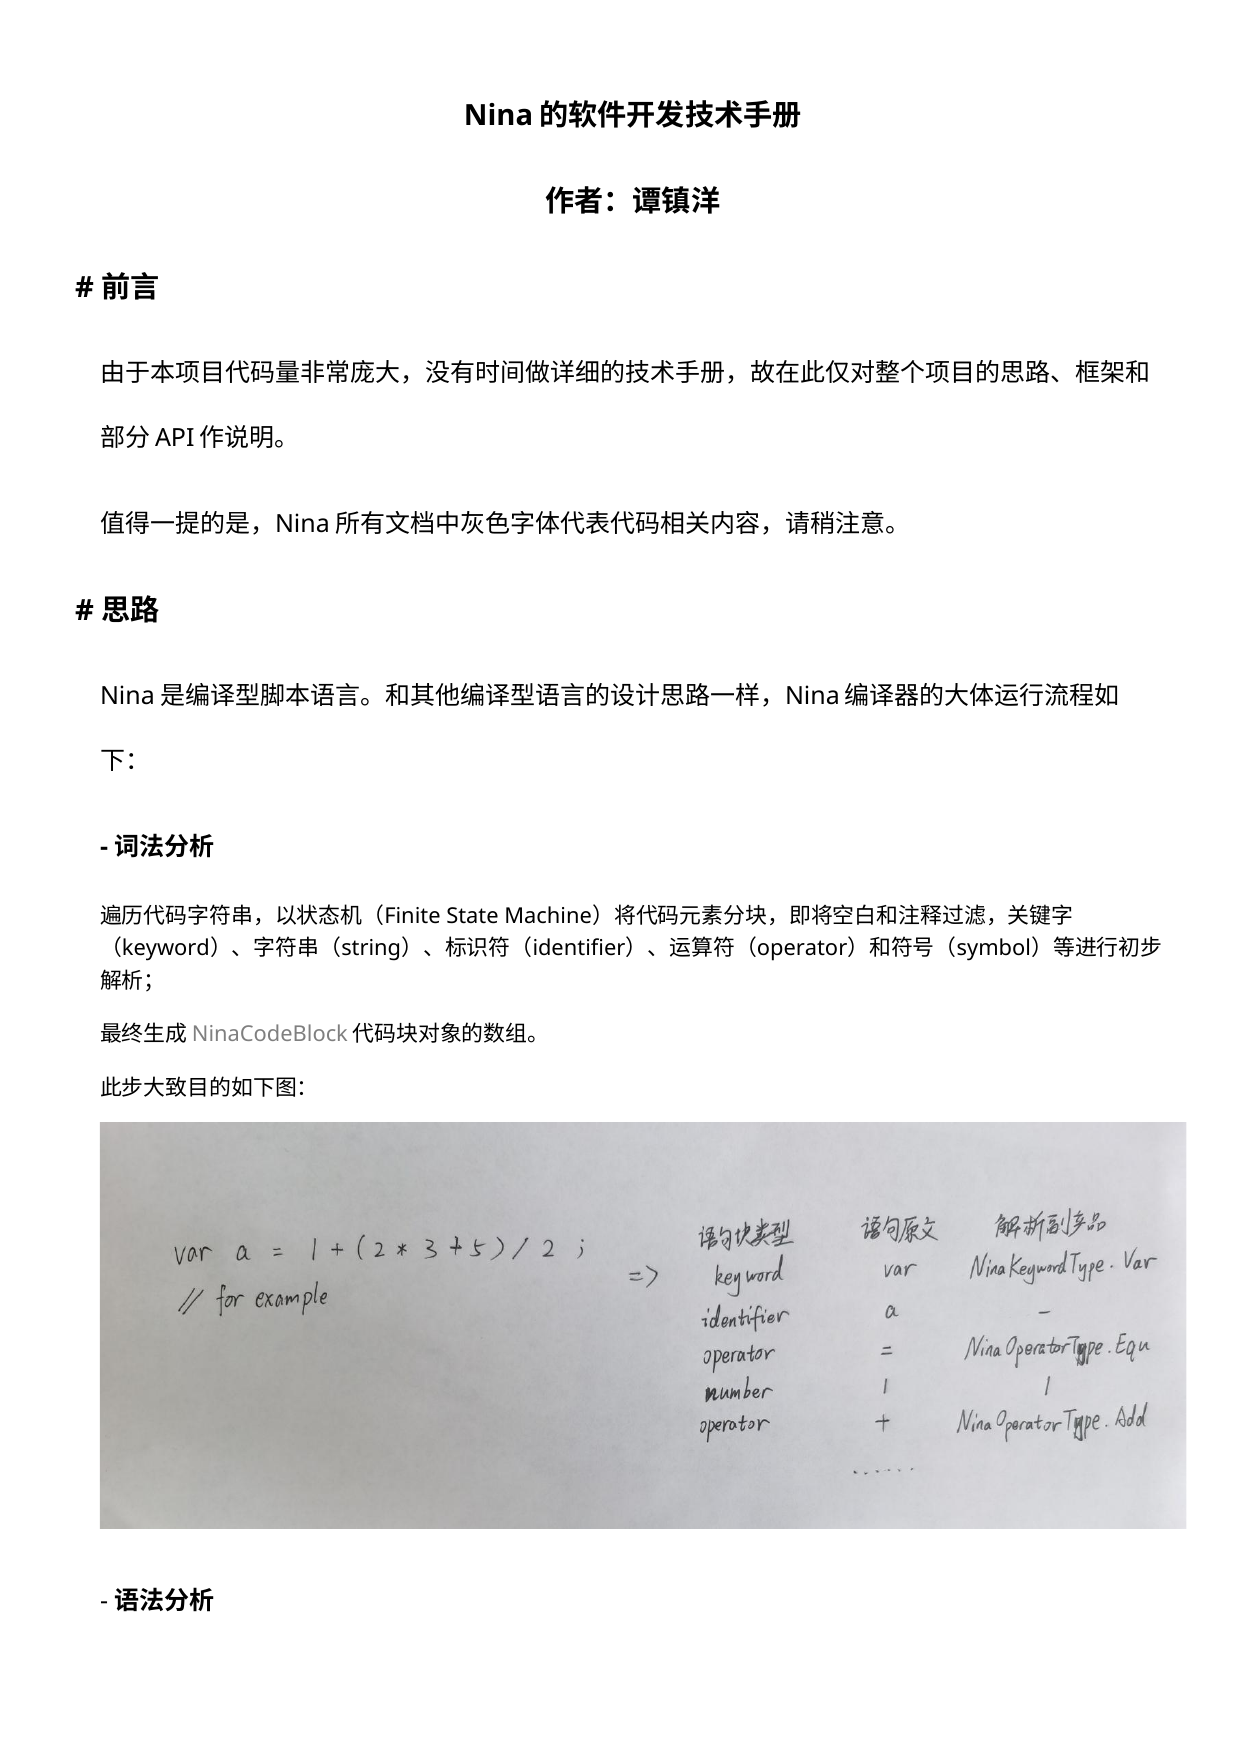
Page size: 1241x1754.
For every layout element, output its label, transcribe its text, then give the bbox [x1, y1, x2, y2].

list - 语法分析 [100, 1566, 1165, 1631]
text 值得一提的是，Nina所有文档中灰色字体代表代码相关内容，请稍注意。 [100, 489, 1165, 554]
text Nina是编译型脚本语言。和其他编译型语言的设计思路一样，Nina编译器的大体运行流程如下： [100, 661, 1165, 791]
picture [99, 1122, 1187, 1529]
list 最终生成NinaCodeBlock代码块对象的数组。 [100, 1016, 1165, 1048]
text # 思路 [75, 575, 1165, 640]
list 此步大致目的如下图： [100, 1069, 1165, 1102]
text Nina的软件开发技术手册 [100, 81, 1165, 146]
list 遍历代码字符串，以状态机（Finite State Machine）将代码元素分块，即将空白和注释过滤，关键字（keyword）、字符串（string）、标识符（identifier）、运算符（operator）和符号（symbol）等进行初步解析； [100, 897, 1165, 995]
text 作者：谭镇洋 [100, 167, 1165, 232]
text # 前言 [75, 252, 1165, 317]
list - 词法分析 [100, 812, 1165, 877]
text 由于本项目代码量非常庞大，没有时间做详细的技术手册，故在此仅对整个项目的思路、框架和部分API作说明。 [100, 338, 1165, 468]
